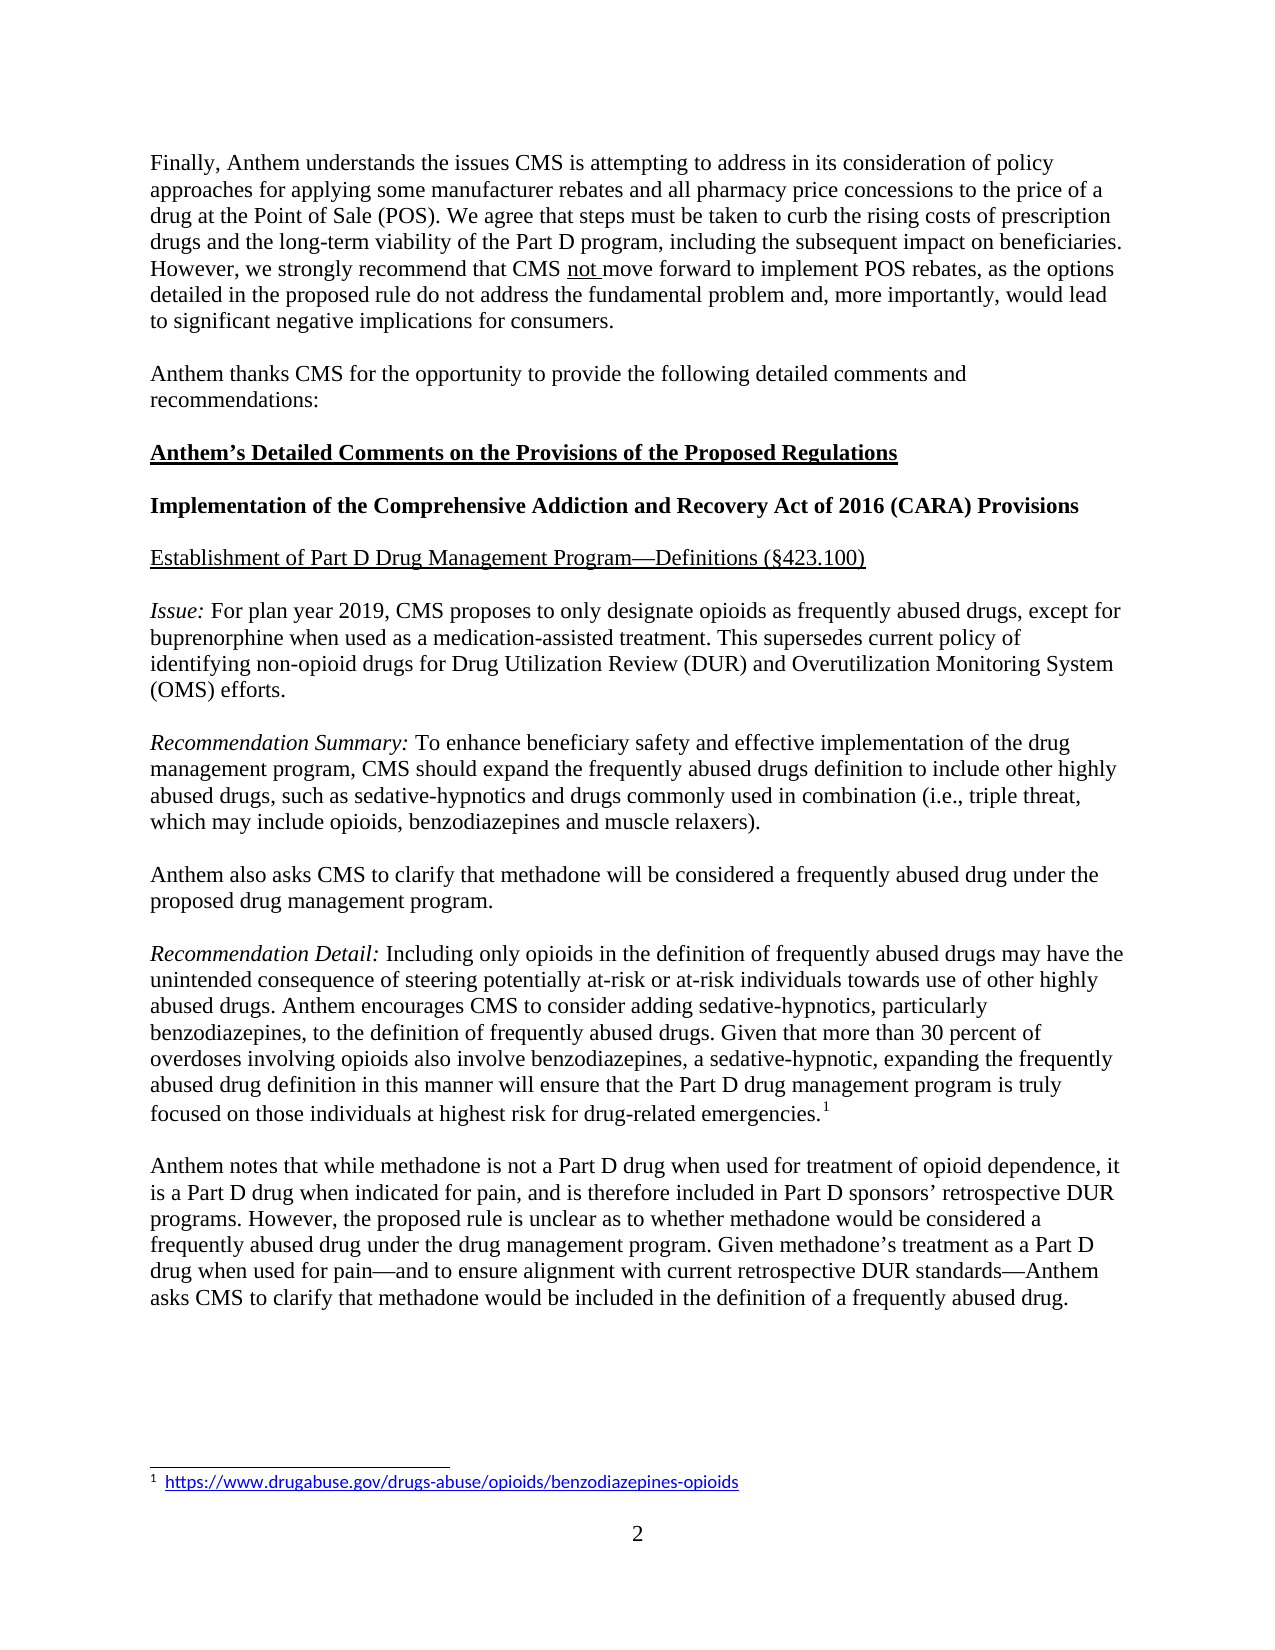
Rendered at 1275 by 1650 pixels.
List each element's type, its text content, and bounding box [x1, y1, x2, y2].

text Implementation of the Comprehensive Addiction and Recovery Act of 2016 (CARA) Provisions [150, 492, 1135, 518]
text Establishment of Part D Drug Management Program—Definitions (§423.100) [150, 544, 1135, 571]
text Issue: For plan year 2019, CMS proposes to only designate opioids as frequently abused drugs, except for buprenorphine when used as a medication-assisted treatment. This supersedes current policy of identifying non-opioid drugs for Drug Utilization Review (DUR) and Overutilization Monitoring System (OMS) efforts. [150, 597, 1122, 703]
text Anthem also asks CMS to clarify that methadone will be considered a frequently abused drug under the proposed drug management program. [150, 861, 1102, 913]
text Anthem notes that while methadone is not a Part D drug when used for treatment of opioid dependence, it is a Part D drug when indicated for pain, and is therefore included in Part D sponsors’ retrospective DUR programs. However, the proposed rule is unclear as to whether methadone would be considered a frequently abused drug under the drug management program. Given methadone’s treatment as a Part D drug when used for pain—and to ensure alignment with current retrospective DUR standards—Anthem asks CMS to clarify that methadone would be included in the definition of a frequently abused drug. [150, 1152, 1125, 1310]
text Recommendation Summary: To enhance beneficiary safety and effective implementation of the drug management program, CMS should expand the frequently abused drugs definition to include other highly abused drugs, such as sedative-hypnotics and drugs commonly used in combination (i.e., triple threat, which may include opioids, benzodiazepines and muscle relaxers). [150, 729, 1119, 834]
text Finally, Anthem understands the issues CMS is attempting to address in its consideration of policy approaches for applying some manufacturer rebates and all pharmacy price concessions to the price of a drug at the Point of Sale (POS). We agree that steps must be taken to curb the rising costs of prescription drugs and the long-term viability of the Part D program, including the subsequent impact on beneficiaries. However, we strongly recommend that CMS not move forward to implement POS rebates, as the options detailed in the proposed rule do not address the fundamental problem and, more importantly, would lead to significant negative implications for consumers. [150, 149, 1125, 334]
subtitle Anthem’s Detailed Comments on the Provisions of the Proposed Regulations [150, 439, 1135, 466]
text 1 https://www.drugabuse.gov/drugs-abuse/opioids/benzodiazepines-opioids [150, 1470, 1135, 1493]
text Recommendation Detail: Including only opioids in the definition of frequently abused drugs may have the unintended consequence of steering potentially at-risk or at-risk individuals towards use of other highly abused drugs. Anthem encourages CMS to consider adding sedative-hypnotics, particularly benzodiazepines, to the definition of frequently abused drugs. Given that more than 30 percent of overdoses involving opioids also involve benzodiazepines, a sedative-hypnotic, expanding the frequently abused drug definition in this manner will ensure that the Part D drug management program is truly focused on those individuals at highest risk for drug-related emergencies.1 [150, 940, 1126, 1126]
text Anthem thanks CMS for the opportunity to provide the following detailed comments and recommendations: [150, 360, 969, 413]
